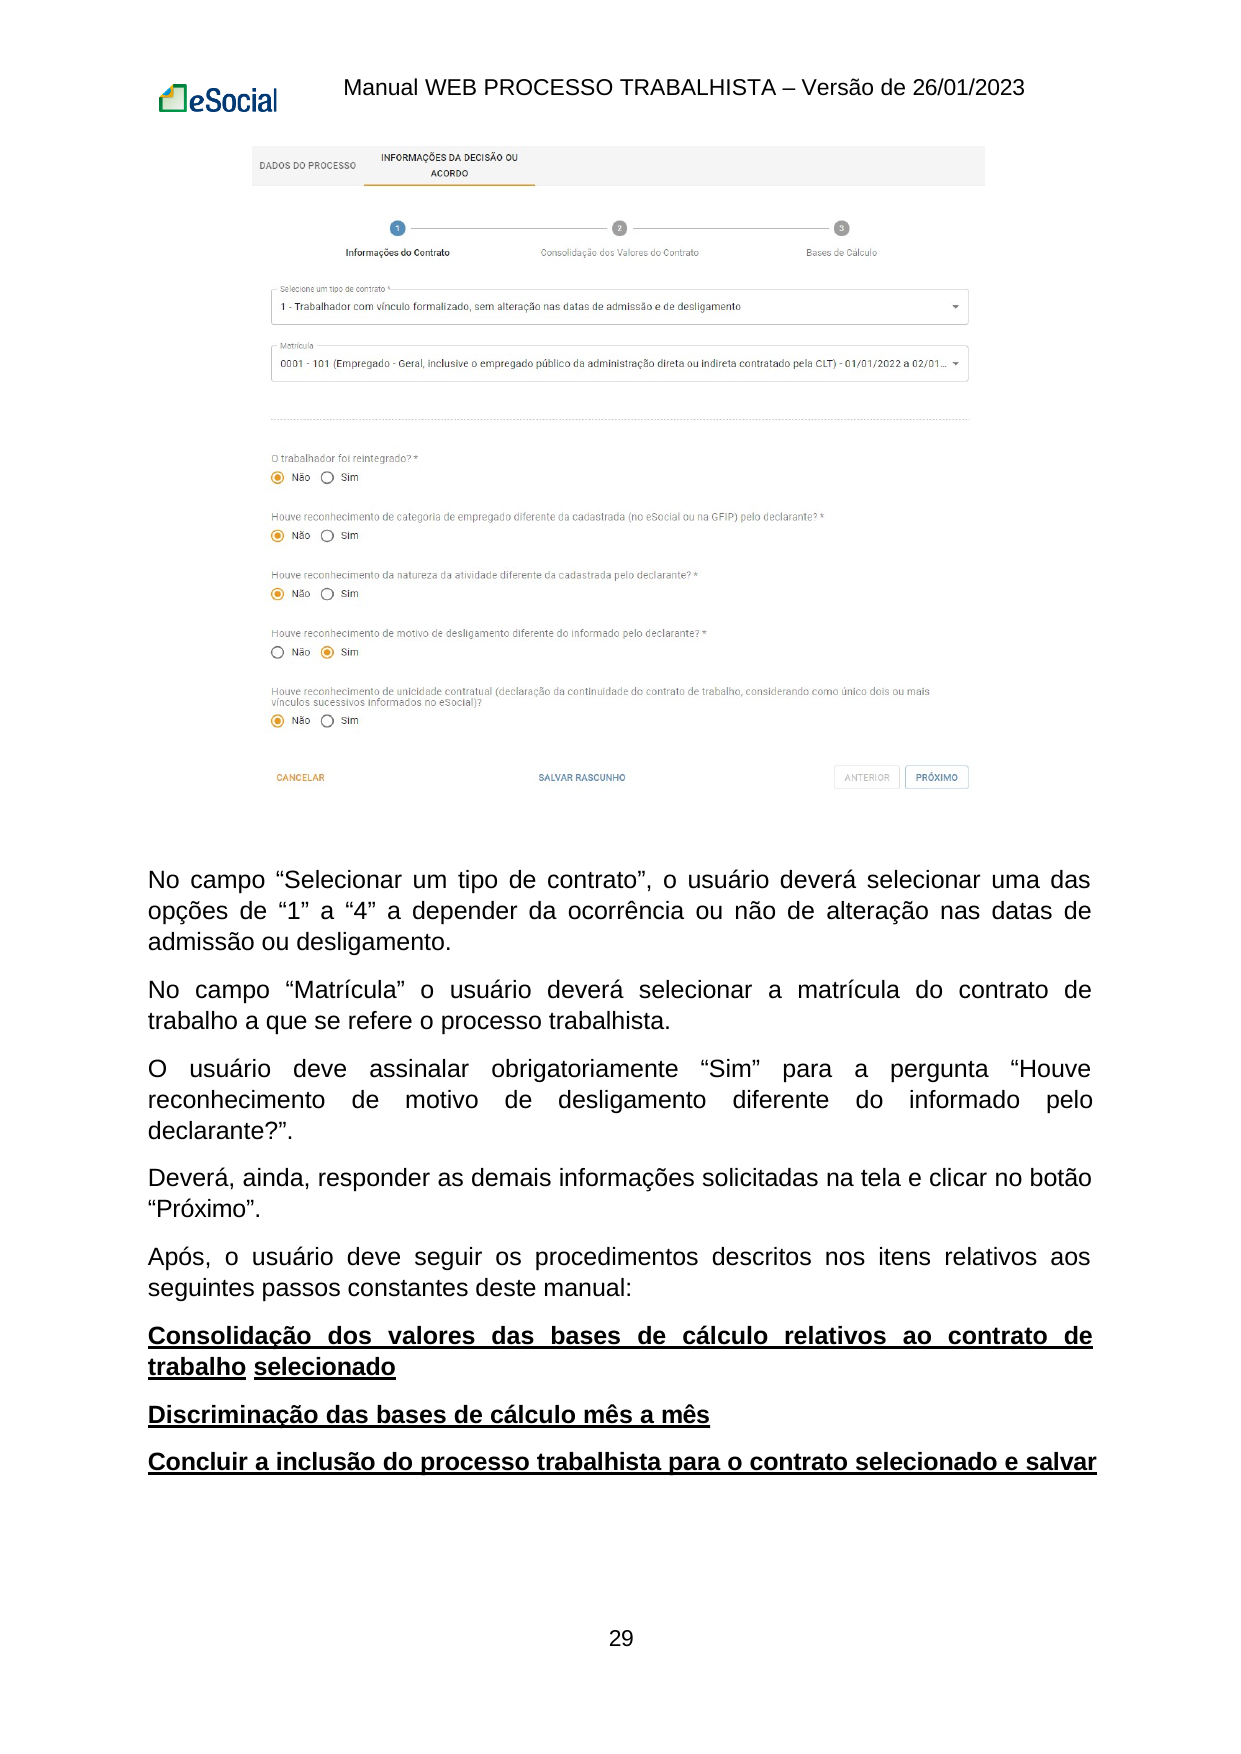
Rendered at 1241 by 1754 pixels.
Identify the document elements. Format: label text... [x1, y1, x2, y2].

text No campo “Selecionar um tipo de contrato”, o usuário deverá selecionar uma das opções de “1” a “4” a depender da ocorrência ou não de alteração nas datas de admissão ou desligamento. [148, 865, 1093, 956]
text Consolidação dos valores das bases de cálculo relativos ao contrato de trabalho selecionado [148, 1321, 1093, 1346]
text No campo “Matrícula” o usuário deverá selecionar a matrícula do contrato de trabalho a que se refere o processo trabalhista. [148, 975, 1092, 1035]
picture [159, 84, 277, 112]
picture [252, 146, 986, 789]
text Consolidação dos valores das bases de cálculo relativos ao contrato de trabalho selecionado [148, 1349, 1093, 1381]
text Após, o usuário deve seguir os procedimentos descritos nos itens relativos aos seguintes passos constantes deste manual: [148, 1242, 1092, 1302]
text Discriminação das bases de cálculo mês a mês [148, 1400, 1180, 1428]
text O usuário deve assinalar obrigatoriamente “Sim” para a pergunta “Houve reconhecimento de motivo de desligamento diferente do informado pelo declarante?”. [148, 1054, 1093, 1144]
text Deverá, ainda, responder as demais informações solicitadas na tela e clicar no botão “Próximo”. [148, 1163, 1092, 1223]
text Concluir a inclusão do processo trabalhista para o contrato selecionado e salvar [148, 1447, 1180, 1476]
